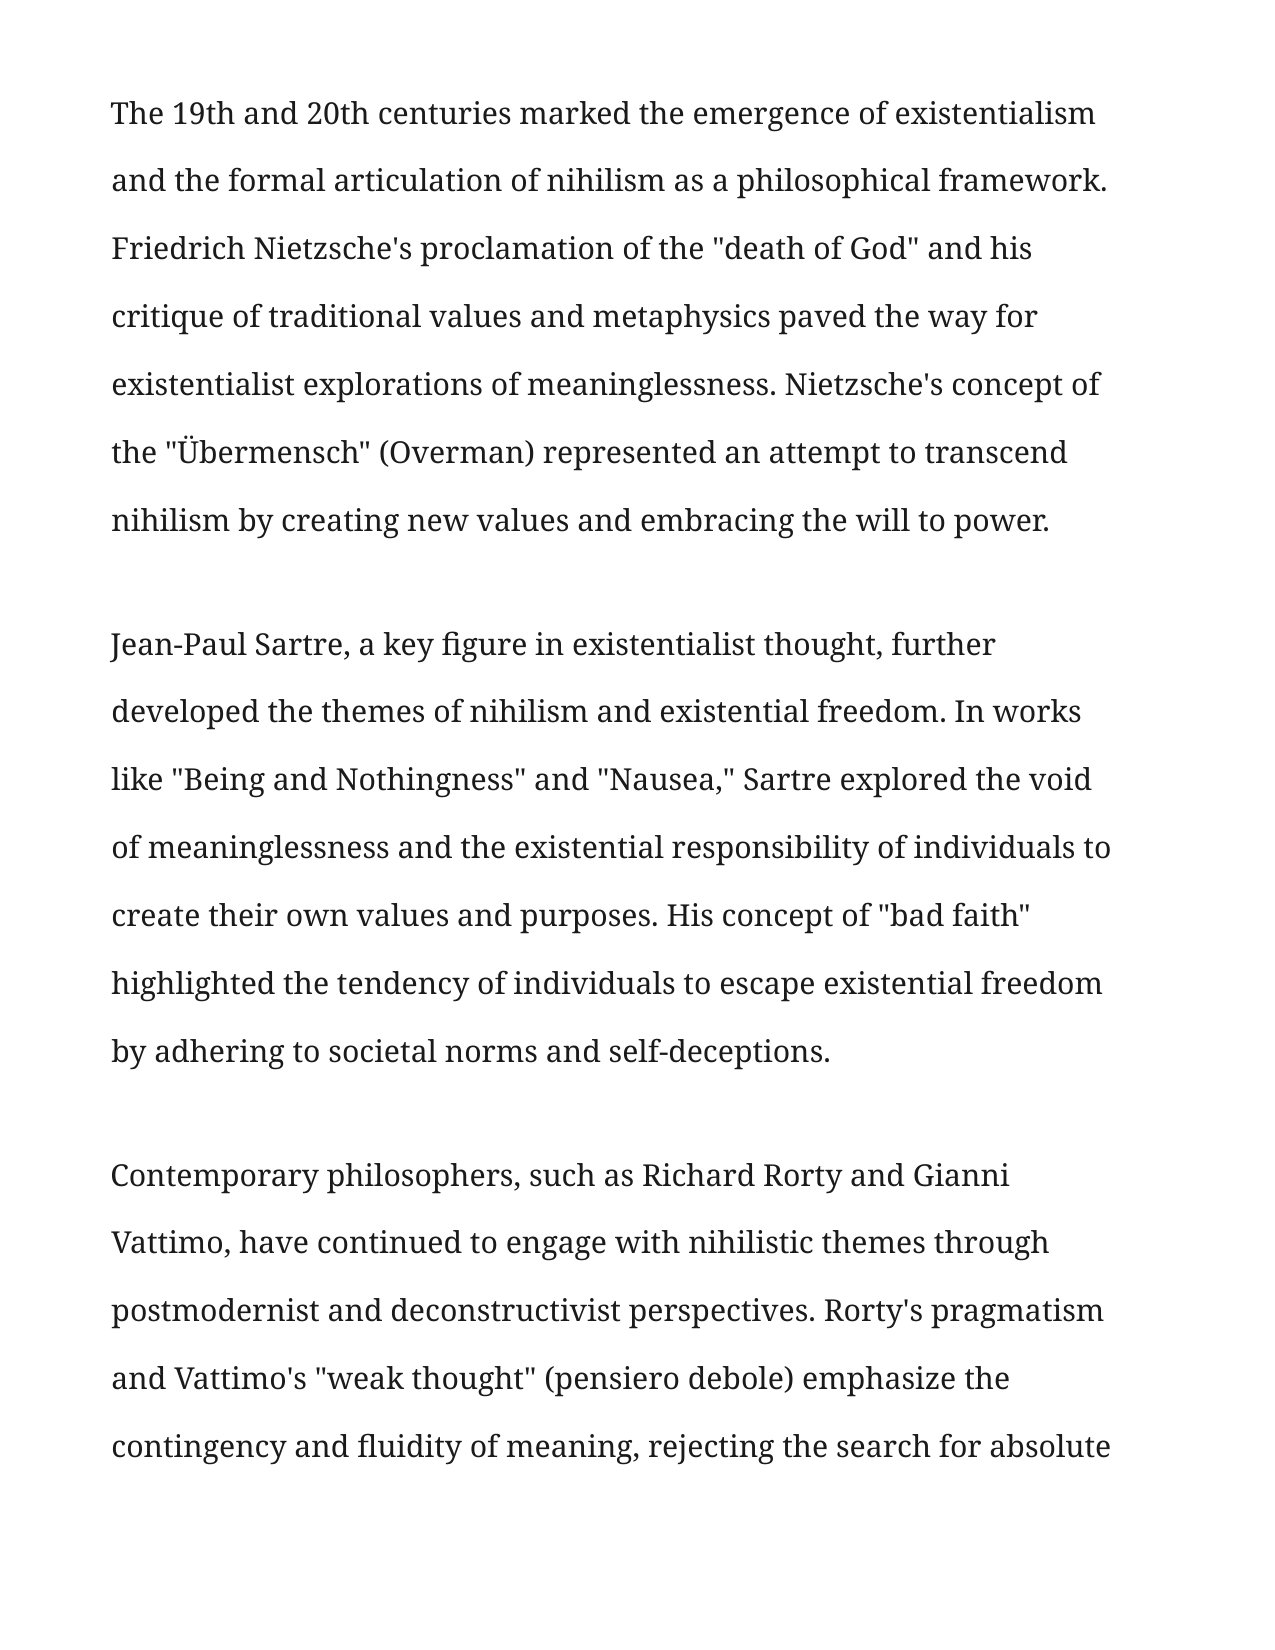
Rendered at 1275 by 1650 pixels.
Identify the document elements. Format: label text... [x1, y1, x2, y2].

text The 19th and 20th centuries marked the emergence of existentialism and the formal articulation of nihilism as a philosophical framework. Friedrich Nietzsche's proclamation of the "death of God" and his critique of traditional values and metaphysics paved the way for existentialist explorations of meaninglessness. Nietzsche's concept of the "Übermensch" (Overman) represented an attempt to transcend nihilism by creating new values and embracing the will to power. [110, 92, 1128, 540]
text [110, 1154, 1128, 1466]
text Jean-Paul Sartre, a key figure in existentialist thought, further developed the themes of nihilism and existential freedom. In works like "Being and Nothingness" and "Nausea," Sartre explored the void of meaninglessness and the existential responsibility of individuals to create their own values and purposes. His concept of "bad faith" highlighted the tendency of individuals to escape existential freedom by adhering to societal norms and self-deceptions. [110, 623, 1128, 1071]
